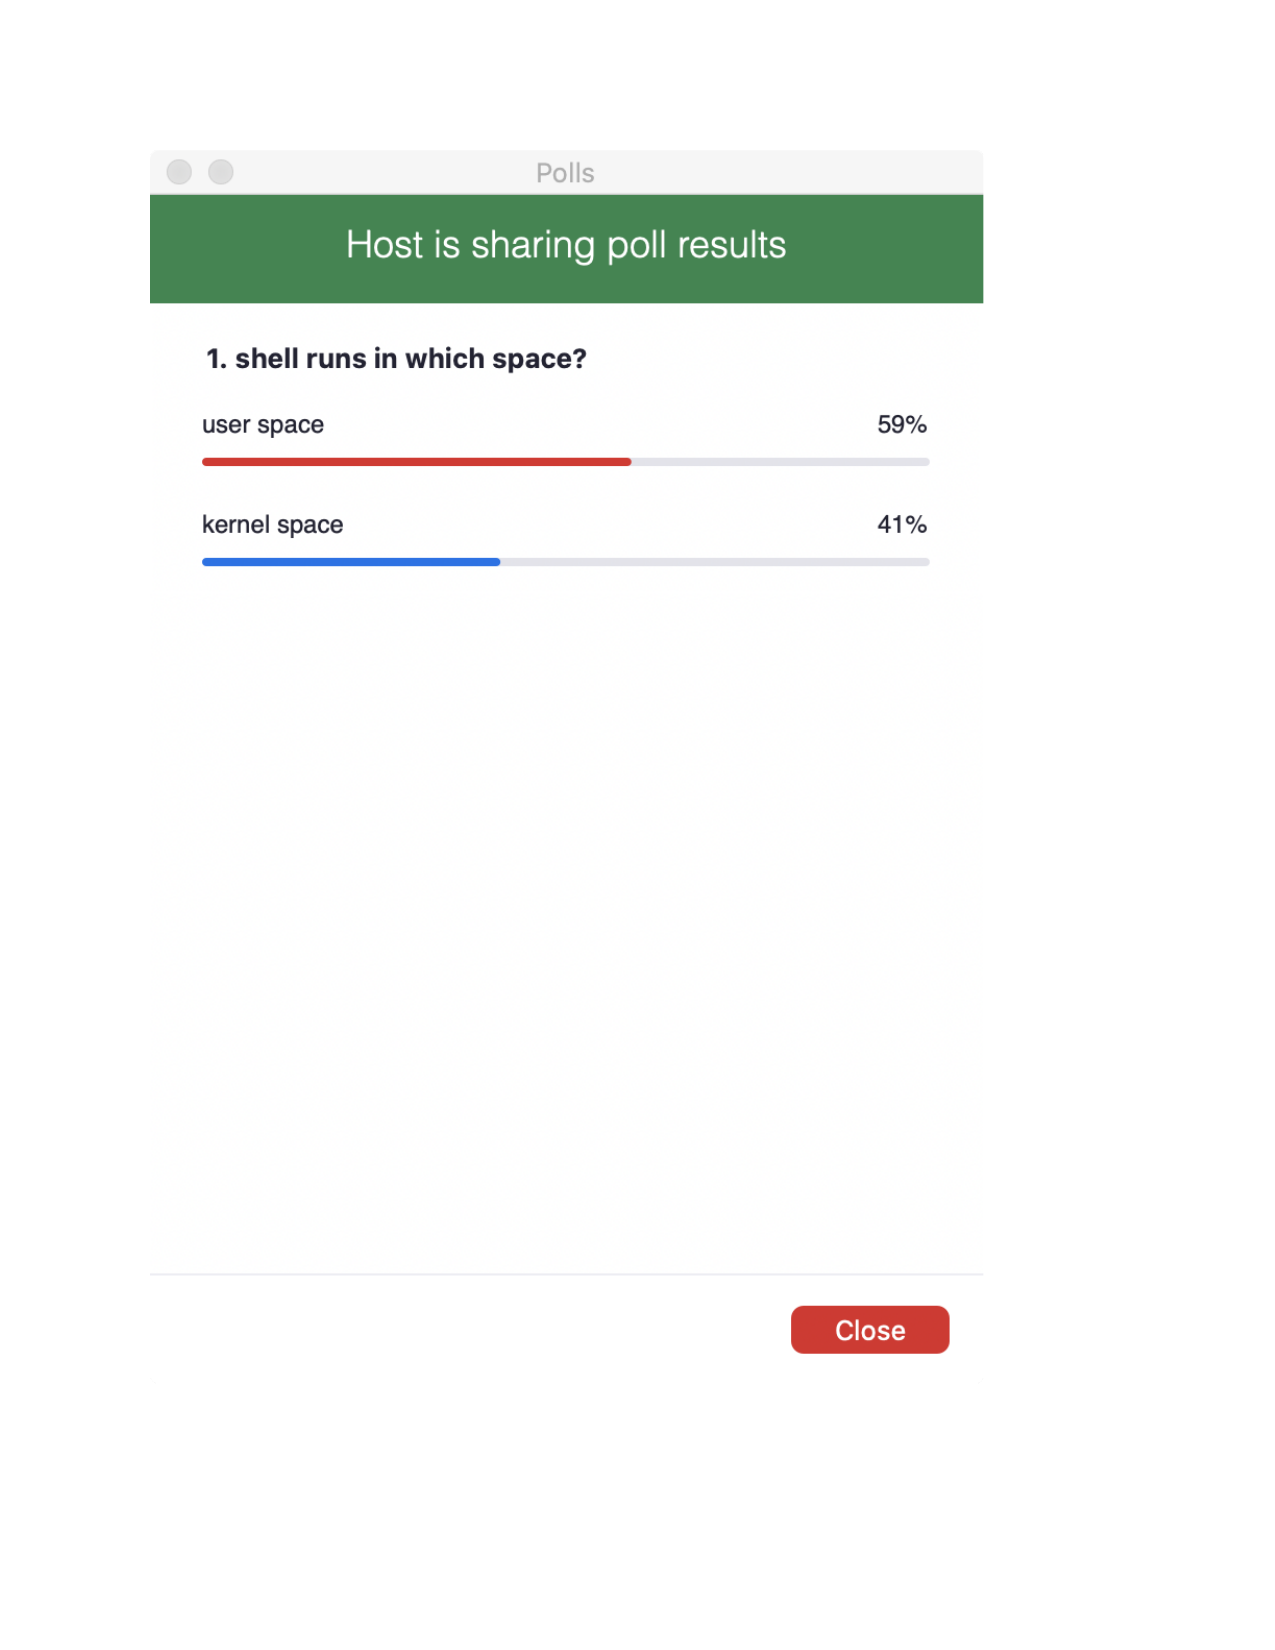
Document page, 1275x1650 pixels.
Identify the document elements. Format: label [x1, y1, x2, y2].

picture [150, 150, 984, 1384]
